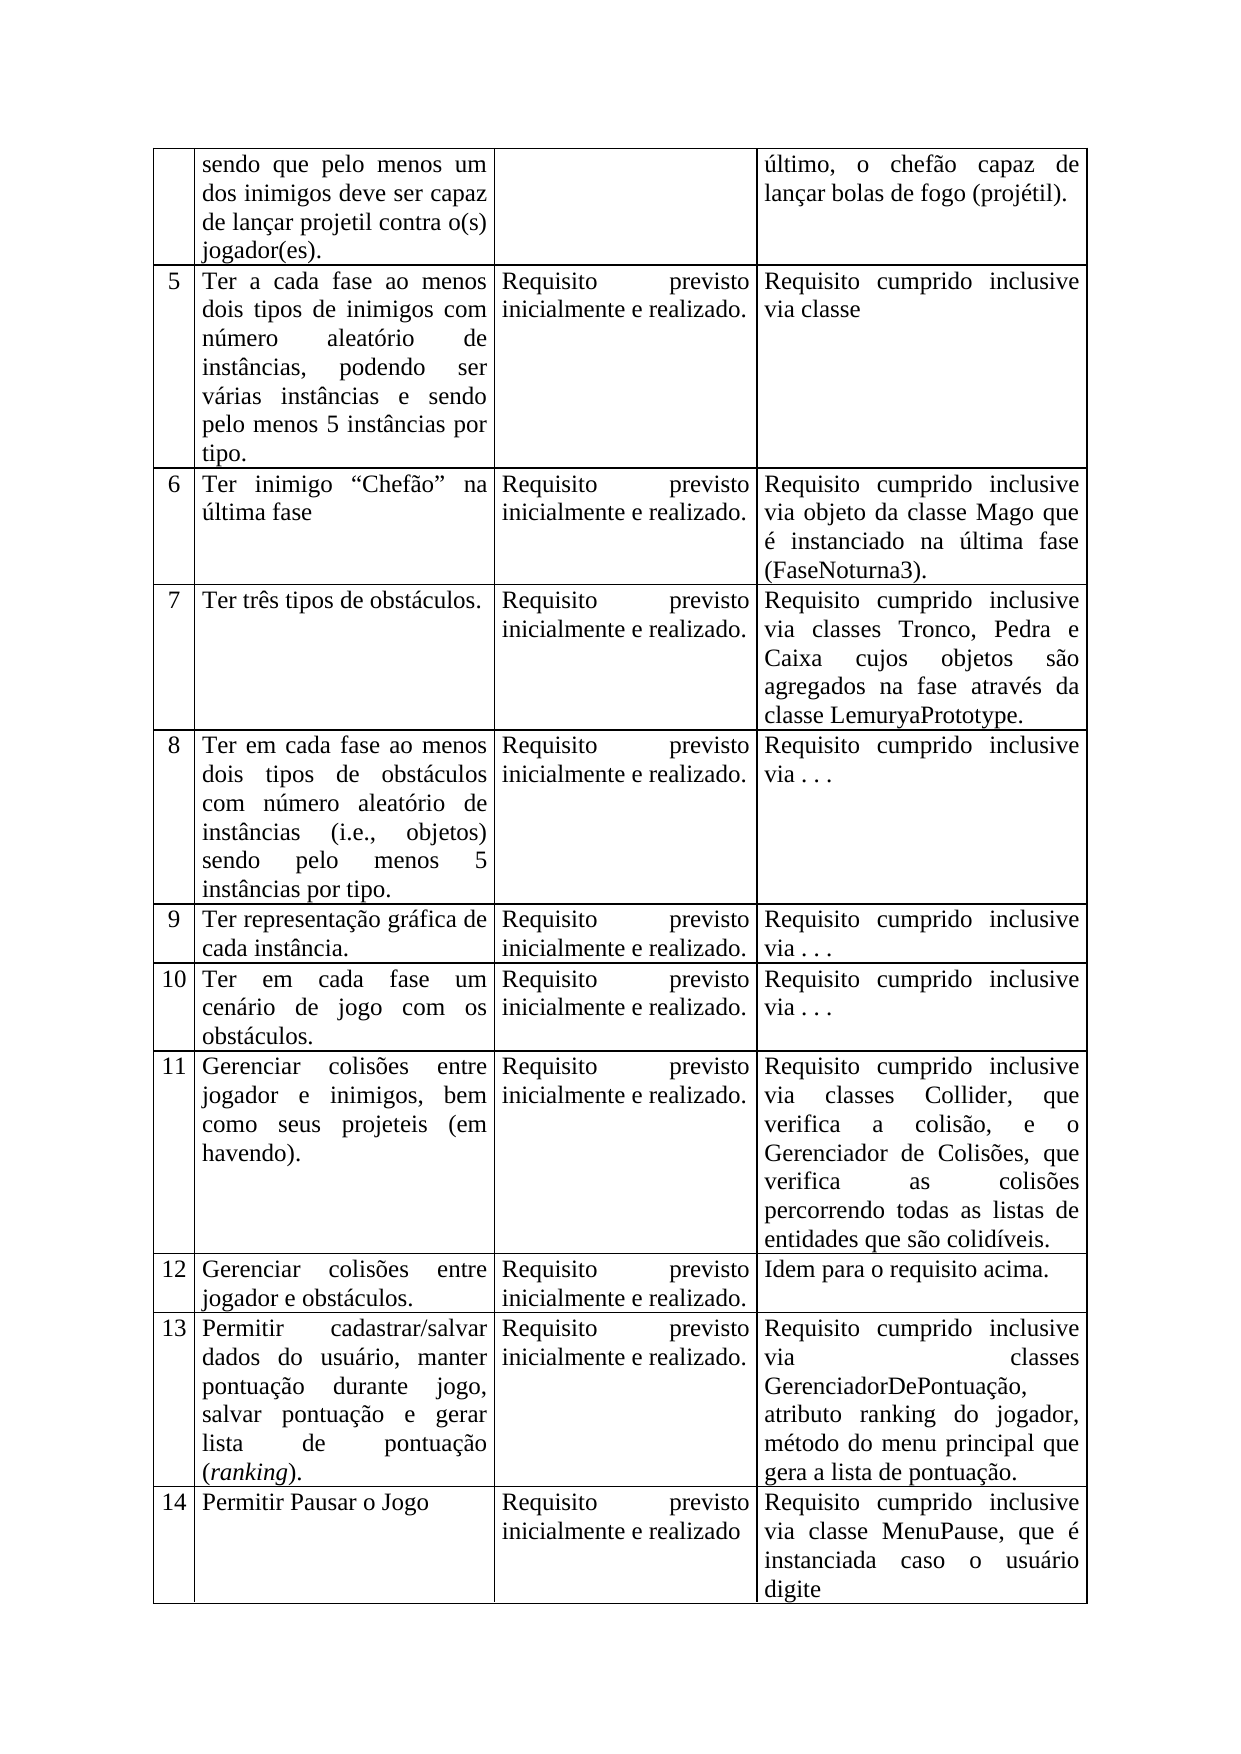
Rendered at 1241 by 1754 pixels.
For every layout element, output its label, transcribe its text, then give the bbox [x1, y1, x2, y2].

table_cell Requisito previsto inicialmente e realizado. [495, 731, 756, 903]
table_cell 14 [154, 1487, 194, 1602]
table_cell 9 [154, 905, 194, 962]
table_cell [495, 149, 756, 264]
table_cell Requisito previsto inicialmente e realizado. [495, 905, 756, 962]
table_cell 10 [154, 964, 194, 1050]
table_cell 4 [154, 149, 194, 264]
table_cell Requisito previsto inicialmente e realizado. [495, 964, 756, 1050]
table_cell Requisito cumprido inclusive via objeto da classe Mago que é instanciado na última fase (FaseNoturna3). [758, 469, 1086, 584]
table_cell Requisito cumprido inclusive via . . . [758, 731, 1086, 903]
table_cell Requisito cumprido inclusive via classes Tronco, Pedra e Caixa cujos objetos são agregados na fase através da classe LemuryaPrototype. [758, 585, 1086, 729]
table_cell Requisito previsto inicialmente e realizado. [495, 585, 756, 729]
table_cell 7 [154, 585, 194, 729]
table_cell 8 [154, 731, 194, 903]
table_cell Ter três tipos de obstáculos. [195, 585, 494, 729]
table_cell 5 [154, 266, 194, 467]
table_cell Idem para o requisito acima. [758, 1254, 1086, 1312]
table_cell Ter representação gráfica de cada instância. [195, 905, 494, 962]
table_cell Requisito cumprido inclusive via classes Collider, que verifica a colisão, e o Gerenciador de Colisões, que verifica as colisões percorrendo todas as listas de entidades que são colidíveis. [758, 1052, 1086, 1253]
table_cell 6 [154, 469, 194, 584]
table_cell 11 [154, 1052, 194, 1253]
table_cell Requisito previsto inicialmente e realizado. [495, 469, 756, 584]
table_cell Permitir cadastrar/salvar dados do usuário, manter pontuação durante jogo, salvar pontuação e gerar lista de pontuação (ranking). [195, 1313, 494, 1486]
table_cell Requisito previsto inicialmente e realizado. [495, 1052, 756, 1253]
table_cell Gerenciar colisões entre jogador e obstáculos. [195, 1254, 494, 1312]
table_cell Requisito previsto inicialmente e realizado. [495, 1254, 756, 1312]
table_cell Requisito previsto inicialmente e realizado. [495, 1313, 756, 1486]
table_cell Gerenciar colisões entre jogador e inimigos, bem como seus projeteis (em havendo). [195, 1052, 494, 1253]
table_cell Requisito previsto inicialmente e realizado. [495, 266, 756, 467]
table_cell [758, 149, 1086, 264]
table_cell 13 [154, 1313, 194, 1486]
table_cell Requisito cumprido inclusive via classe MenuPause, que é instanciada caso o usuário digite [758, 1487, 1086, 1602]
table_cell Requisito cumprido inclusive via classe [758, 266, 1086, 467]
table_cell Permitir Pausar o Jogo [195, 1487, 494, 1602]
table_cell 12 [154, 1254, 194, 1312]
table_cell Ter em cada fase um cenário de jogo com os obstáculos. [195, 964, 494, 1050]
table_cell Requisito cumprido inclusive via . . . [758, 964, 1086, 1050]
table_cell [195, 149, 494, 264]
table_cell Requisito cumprido inclusive via . . . [758, 905, 1086, 962]
table_cell Requisito previsto inicialmente e realizado [495, 1487, 756, 1602]
table_cell Requisito cumprido inclusive via classes GerenciadorDePontuação, atributo ranking do jogador, método do menu principal que gera a lista de pontuação. [758, 1313, 1086, 1486]
table_cell Ter a cada fase ao menos dois tipos de inimigos com número aleatório de instâncias, podendo ser várias instâncias e sendo pelo menos 5 instâncias por tipo. [195, 266, 494, 467]
table_cell Ter inimigo “Chefão” na última fase [195, 469, 494, 584]
table_cell Ter em cada fase ao menos dois tipos de obstáculos com número aleatório de instâncias (i.e., objetos) sendo pelo menos 5 instâncias por tipo. [195, 731, 494, 903]
